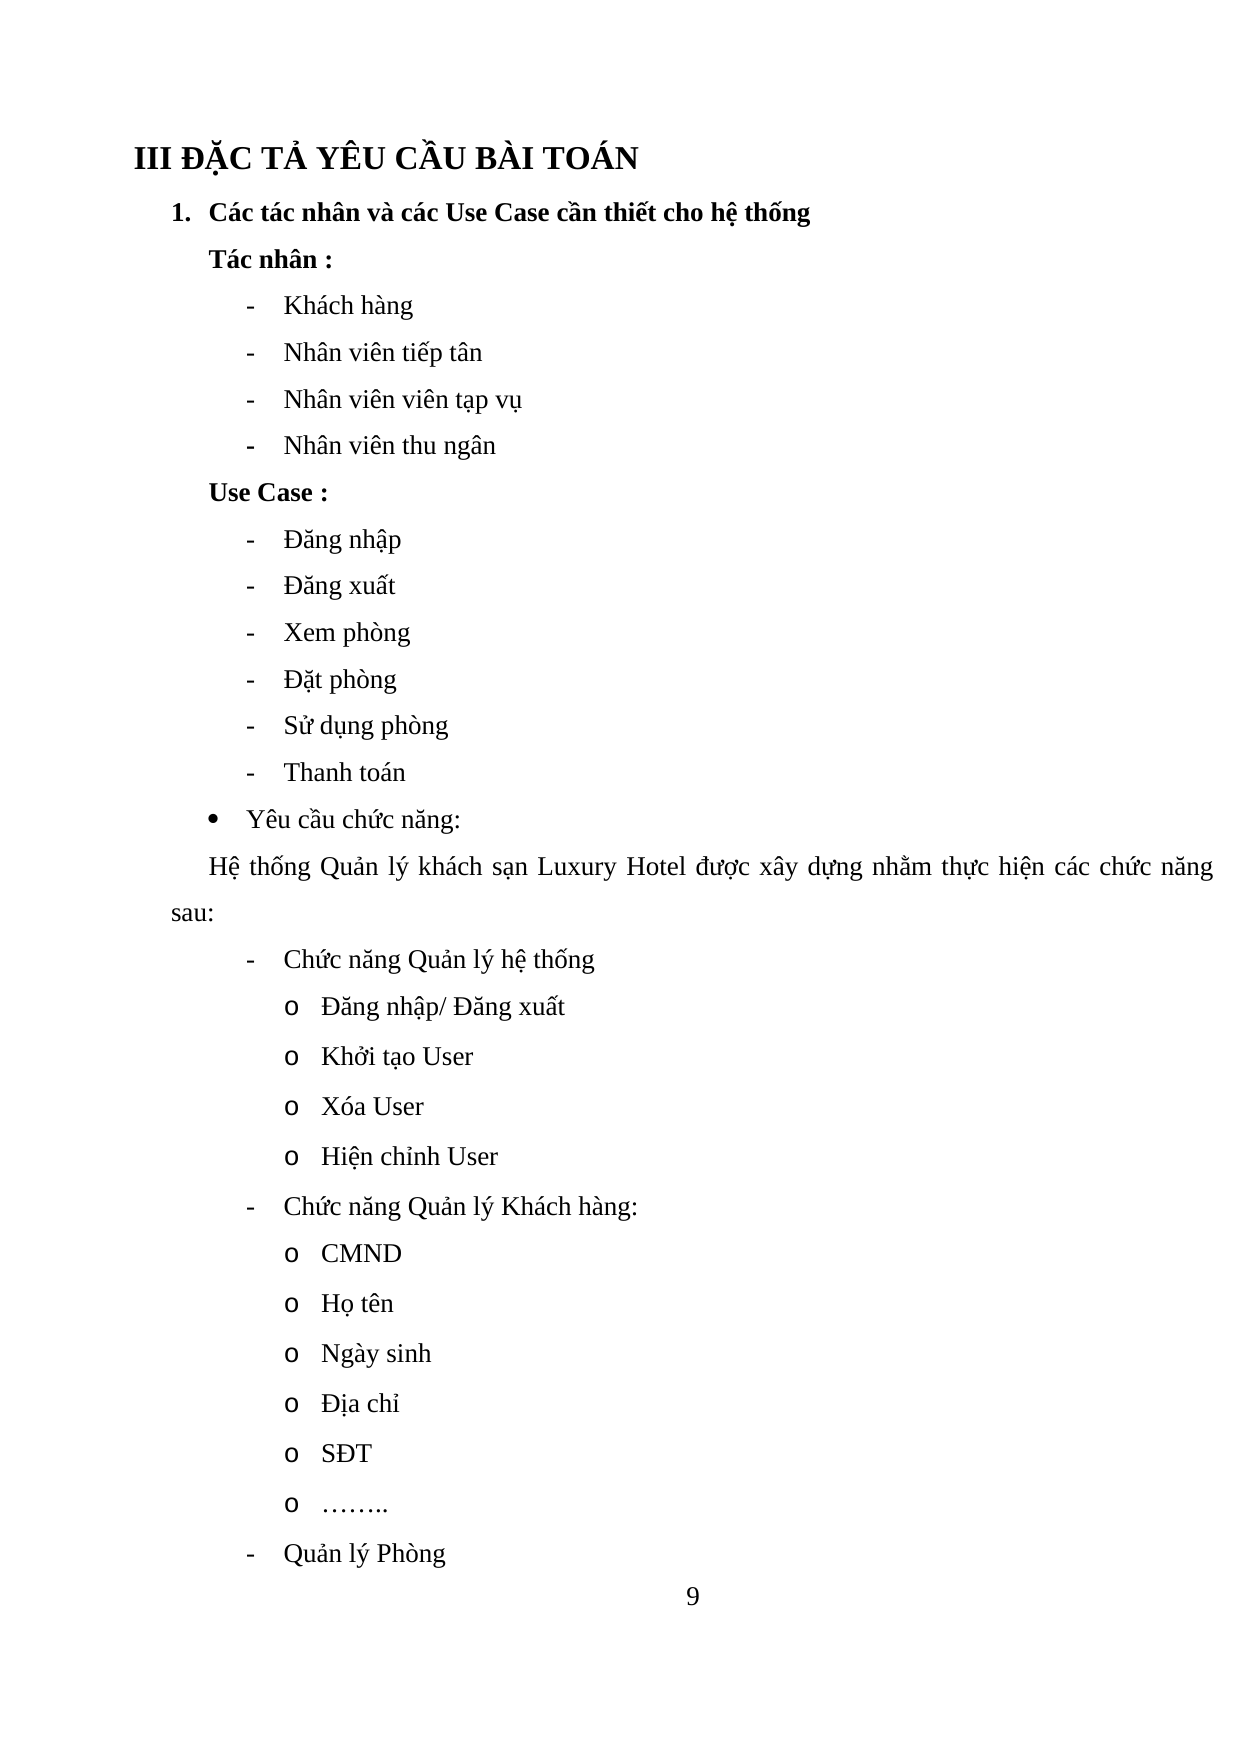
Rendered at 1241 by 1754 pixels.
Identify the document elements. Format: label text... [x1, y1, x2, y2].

list Nhân viên tiếp tân [246, 336, 1215, 367]
list Quản lý Phòng [246, 1537, 1215, 1568]
list Nhân viên thu ngân [246, 429, 1215, 461]
list Sử dụng phòng [246, 709, 1215, 741]
list Ngày sinh [283, 1337, 1215, 1370]
list Chức năng Quản lý Khách hàng: [246, 1190, 1215, 1221]
text Use Case : [171, 476, 1215, 507]
list Đăng nhập/ Đăng xuất [283, 989, 1215, 1023]
list …….. [283, 1487, 1215, 1521]
list Đăng xuất [246, 569, 1215, 601]
list Xem phòng [246, 616, 1215, 647]
list Tác nhân : [208, 243, 1215, 274]
list SĐT [283, 1437, 1215, 1471]
list Họ tên [283, 1287, 1215, 1320]
list Nhân viên viên tạp vụ [246, 383, 1215, 414]
list Đặt phòng [246, 663, 1215, 694]
list Các tác nhân và các Use Case cần thiết cho hệ thống [171, 196, 1215, 227]
list Địa chỉ [283, 1387, 1215, 1420]
subtitle III ĐẶC TẢ YÊU CẦU BÀI TOÁN [133, 138, 1215, 177]
list Thanh toán [246, 756, 1215, 787]
text Hệ thống Quản lý khách sạn Luxury Hotel được xây dựng nhằm thực hiện các chức năng sau: [171, 849, 1215, 927]
list Xóa User [283, 1090, 1215, 1123]
list CMND [283, 1237, 1215, 1270]
list Khởi tạo User [283, 1040, 1215, 1073]
list Chức năng Quản lý hệ thống [246, 943, 1215, 974]
list Đăng nhập [246, 523, 1215, 554]
list Yêu cầu chức năng: [208, 803, 1215, 834]
list Hiện chỉnh User [283, 1140, 1215, 1173]
list Khách hàng [246, 289, 1215, 321]
